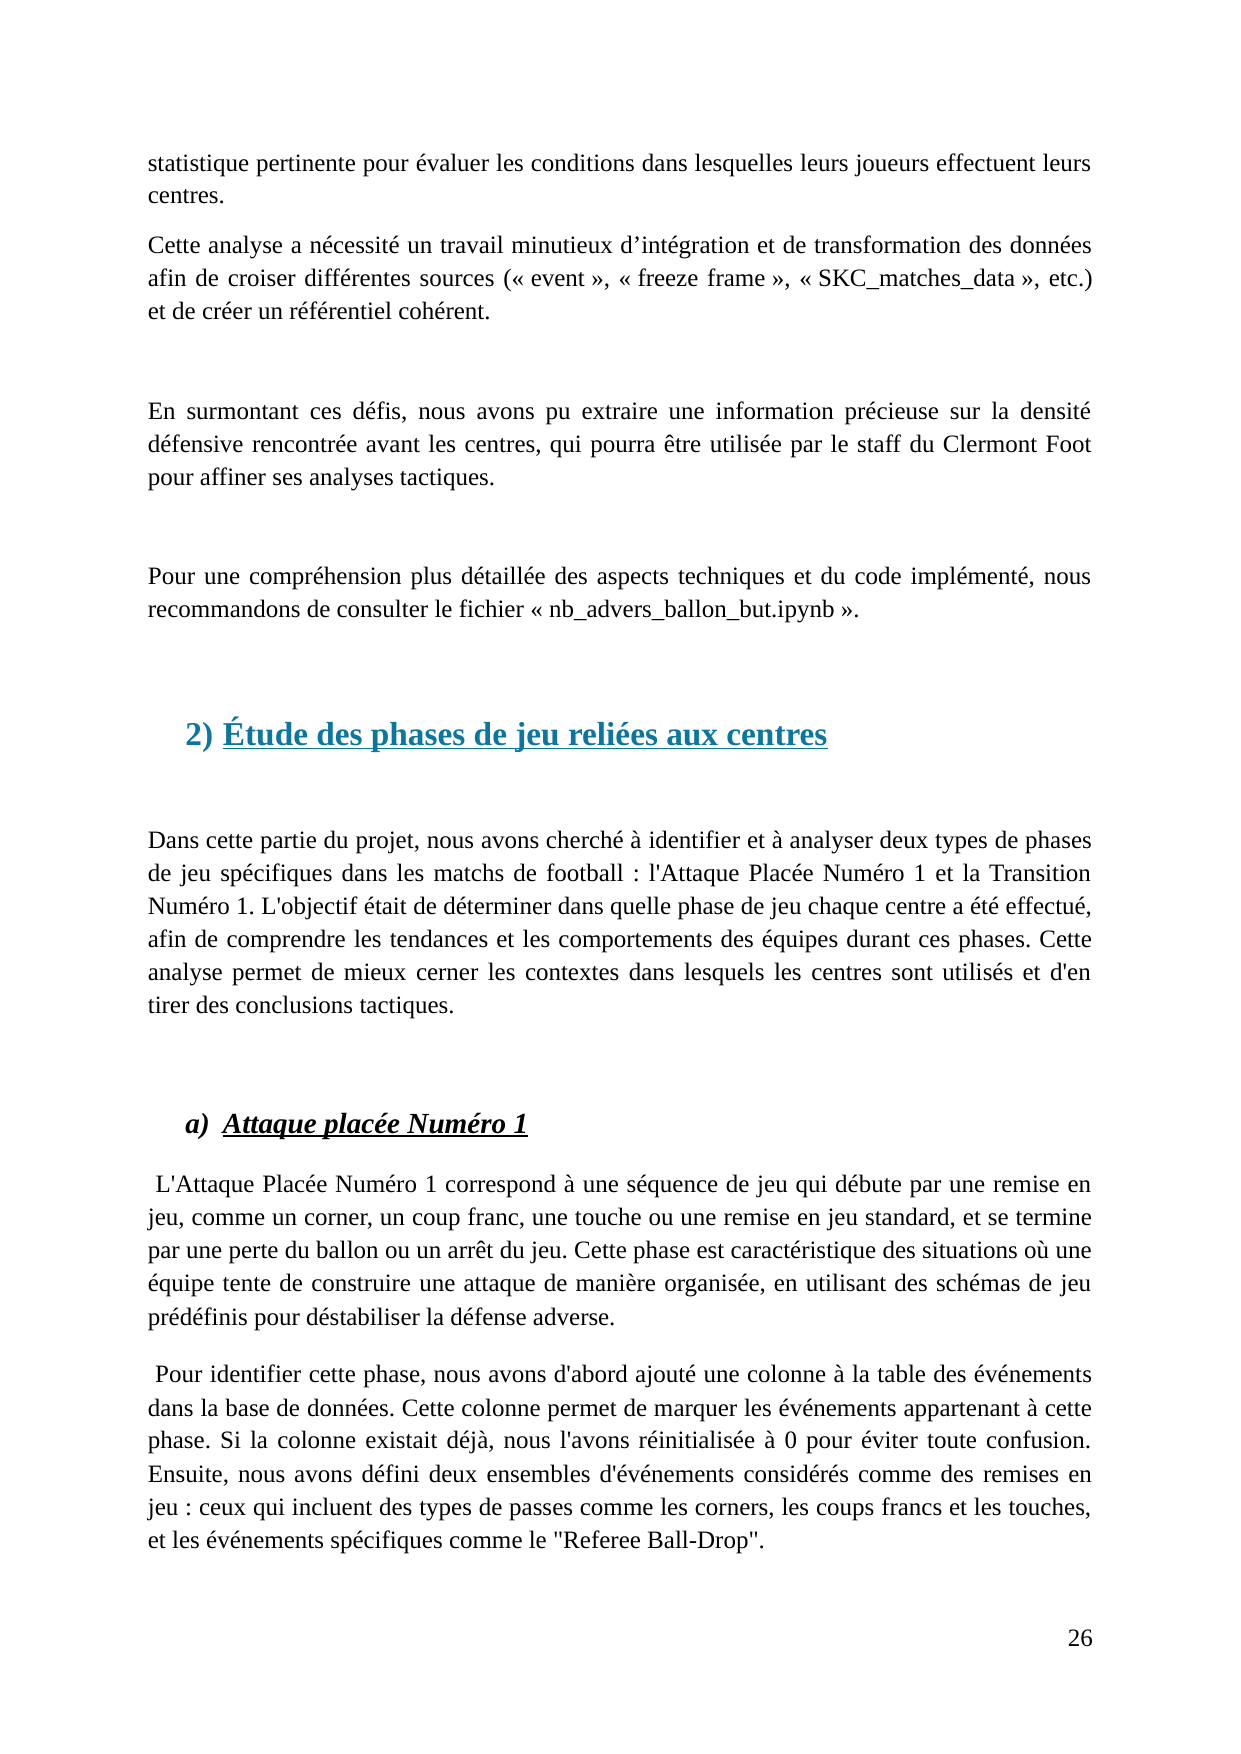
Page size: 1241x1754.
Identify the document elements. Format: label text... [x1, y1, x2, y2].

list Attaque placée Numéro 1 [185, 1106, 1093, 1139]
text En surmontant ces défis, nous avons pu extraire une information précieuse sur la densité défensive rencontrée avant les centres, qui pourra être utilisée par le staff du Clermont Foot pour affiner ses analyses tactiques. [148, 396, 1093, 491]
text Dans cette partie du projet, nous avons cherché à identifier et à analyser deux types de phases de jeu spécifiques dans les matchs de football : l'Attaque Placée Numéro 1 et la Transition Numéro 1. L'objectif était de déterminer dans quelle phase de jeu chaque centre a été effectué, afin de comprendre les tendances et les comportements des équipes durant ces phases. Cette analyse permet de mieux cerner les contextes dans lesquels les centres sont utilisés et d'en tirer des conclusions tactiques. [148, 825, 1093, 1019]
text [148, 148, 1093, 209]
list Étude des phases de jeu reliées aux centres [185, 714, 1093, 753]
text Pour identifier cette phase, nous avons d'abord ajouté une colonne à la table des événements dans la base de données. Cette colonne permet de marquer les événements appartenant à cette phase. Si la colonne existait déjà, nous l'avons réinitialisée à 0 pour éviter toute confusion. Ensuite, nous avons défini deux ensembles d'événements considérés comme des remises en jeu : ceux qui incluent des types de passes comme les corners, les coups francs et les touches, et les événements spécifiques comme le "Referee Ball-Drop". [148, 1359, 1093, 1553]
text Pour une compréhension plus détaillée des aspects techniques et du code implémenté, nous recommandons de consulter le fichier « nb_advers_ballon_but.ipynb ». [148, 561, 1093, 623]
text L'Attaque Placée Numéro 1 correspond à une séquence de jeu qui débute par une remise en jeu, comme un corner, un coup franc, une touche ou une remise en jeu standard, et se termine par une perte du ballon ou un arrêt du jeu. Cette phase est caractéristique des situations où une équipe tente de construire une attaque de manière organisée, en utilisant des schémas de jeu prédéfinis pour déstabiliser la défense adverse. [148, 1169, 1093, 1330]
text Cette analyse a nécessité un travail minutieux d’intégration et de transformation des données afin de croiser différentes sources (« event », « freeze frame », « SKC_matches_data », etc.) et de créer un référentiel cohérent. [148, 230, 1093, 325]
